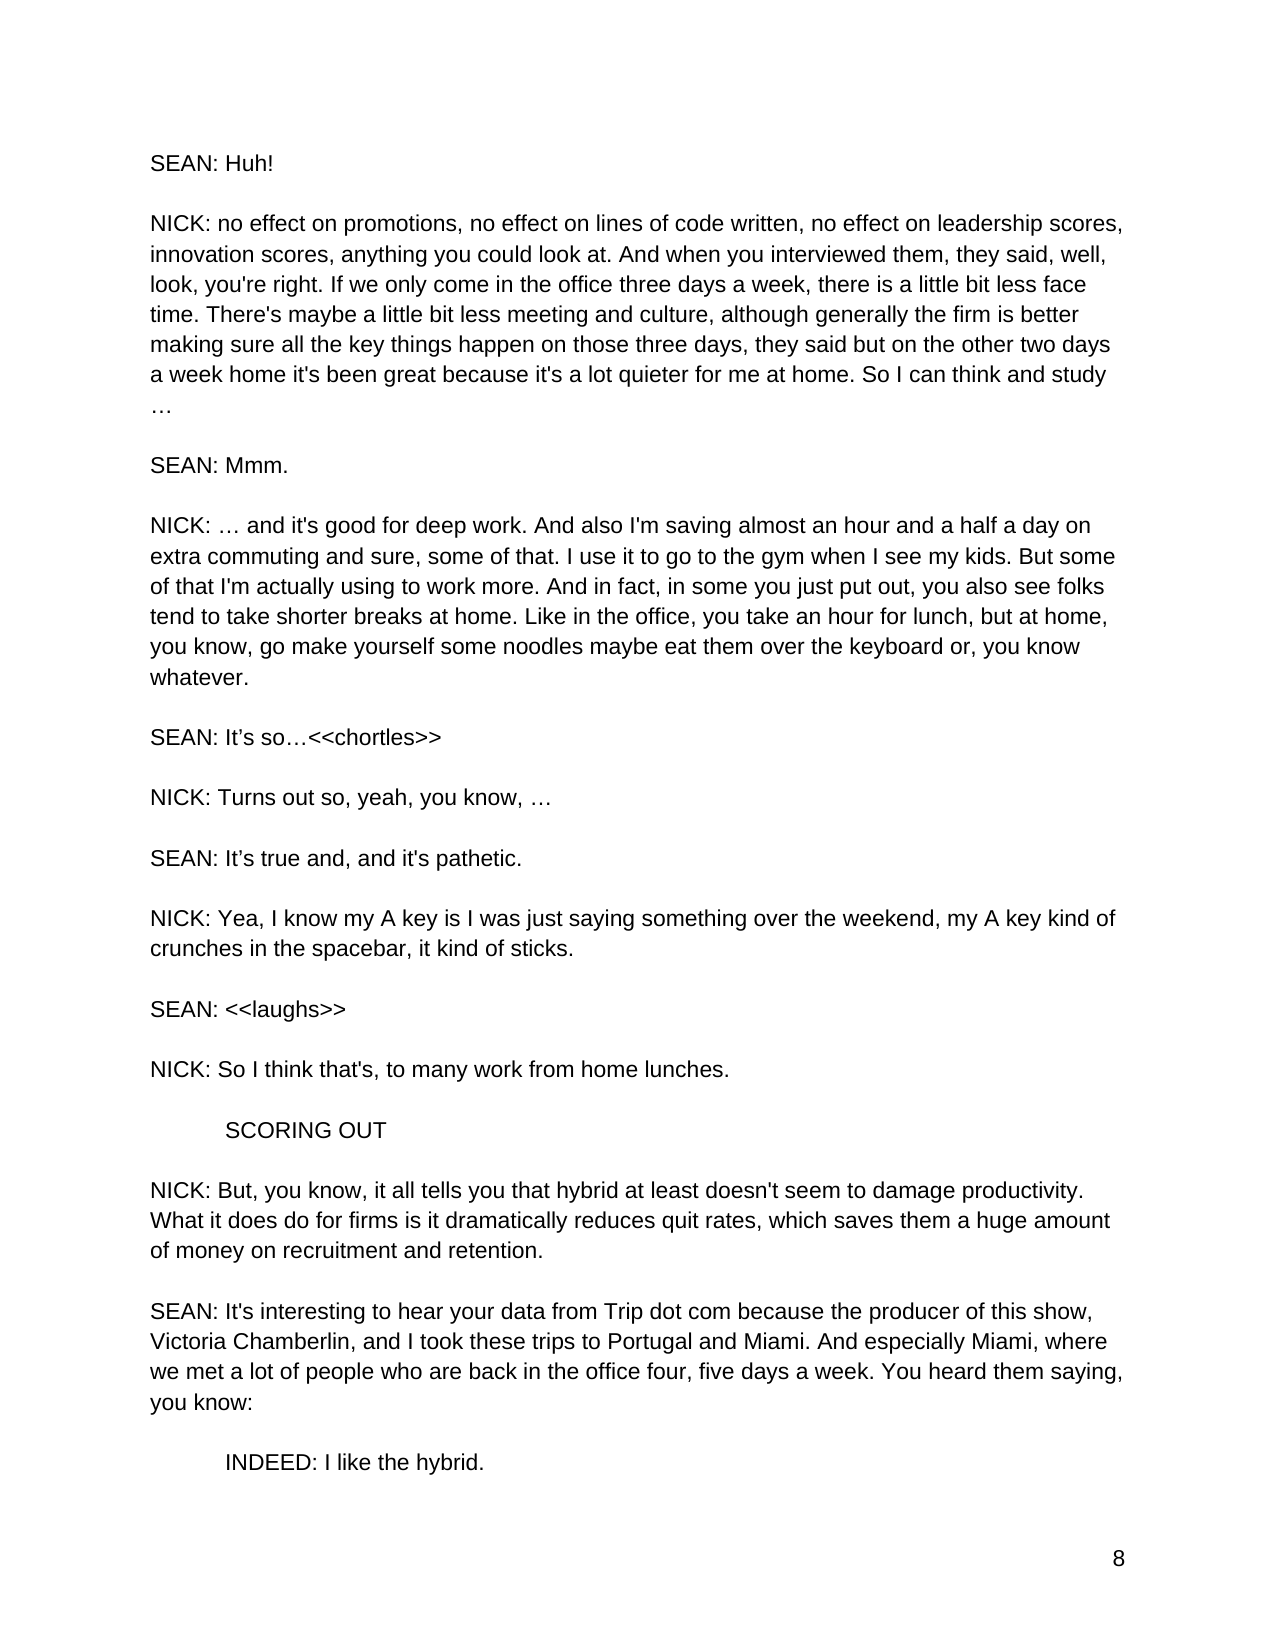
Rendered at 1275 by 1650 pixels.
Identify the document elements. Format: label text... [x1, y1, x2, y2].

text NICK: But, you know, it all tells you that hybrid at least doesn't seem to damage productivity. What it does do for firms is it dramatically reduces quit rates, which saves them a huge amount of money on recruitment and retention. [150, 1177, 1125, 1264]
text NICK: Turns out so, yeah, you know, … [150, 784, 1125, 811]
text SEAN: It’s true and, and it's pathetic. [150, 845, 1125, 871]
text NICK: So I think that's, to many work from home lunches. [150, 1056, 1125, 1083]
text SEAN: It's interesting to hear your data from Trip dot com because the producer of this show, Victoria Chamberlin, and I took these trips to Portugal and Miami. And especially Miami, where we met a lot of people who are back in the office four, five days a week. You heard them saying, you know: [150, 1298, 1125, 1415]
text SEAN: Mmm. [150, 452, 1125, 478]
text SEAN: Huh! [150, 150, 1125, 176]
text INDEED: I like the hybrid. [225, 1449, 1125, 1475]
text SEAN: It’s so…<<chortles>> [150, 724, 1125, 750]
text NICK: Yea, I know my A key is I was just saying something over the weekend, my A key kind of crunches in the spacebar, it kind of sticks. SEAN: <<laughs>> [150, 905, 1125, 1022]
text NICK: … and it's good for deep work. And also I'm saving almost an hour and a half a day on extra commuting and sure, some of that. I use it to go to the gym when I see my kids. But some of that I'm actually using to work more. And in fact, in some you just put out, you also see folks tend to take shorter breaks at home. Like in the office, you take an hour for lunch, but at home, you know, go make yourself some noodles maybe eat them over the keyboard or, you know whatever. [150, 512, 1125, 690]
text NICK: no effect on promotions, no effect on lines of code written, no effect on leadership scores, innovation scores, anything you could look at. And when you interviewed them, they said, well, look, you're right. If we only come in the office three days a week, there is a little bit less face time. There's maybe a little bit less meeting and culture, although generally the firm is better making sure all the key things happen on those three days, they said but on the other two days a week home it's been great because it's a lot quieter for me at home. So I can think and study … [150, 210, 1125, 418]
text SCORING OUT [150, 1117, 1125, 1143]
